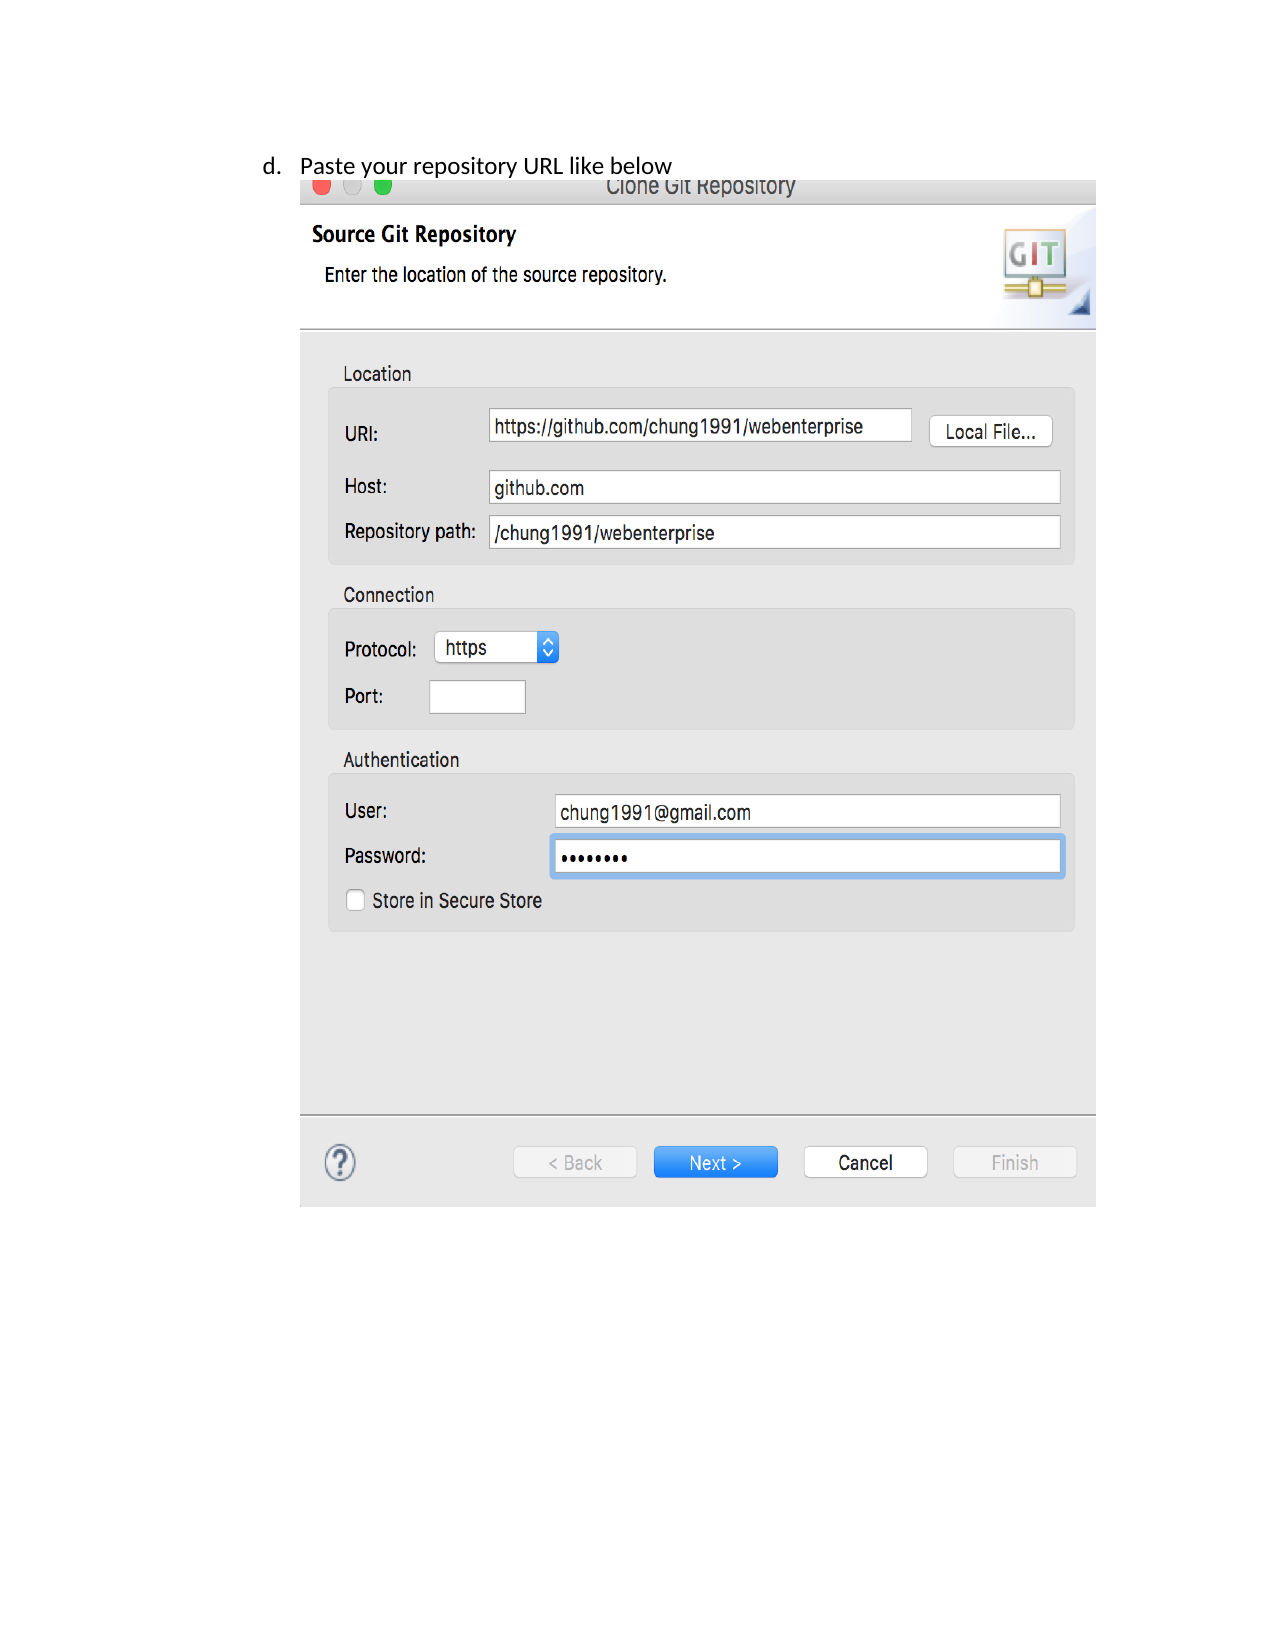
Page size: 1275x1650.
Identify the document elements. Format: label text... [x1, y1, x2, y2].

picture [300, 180, 1096, 1207]
